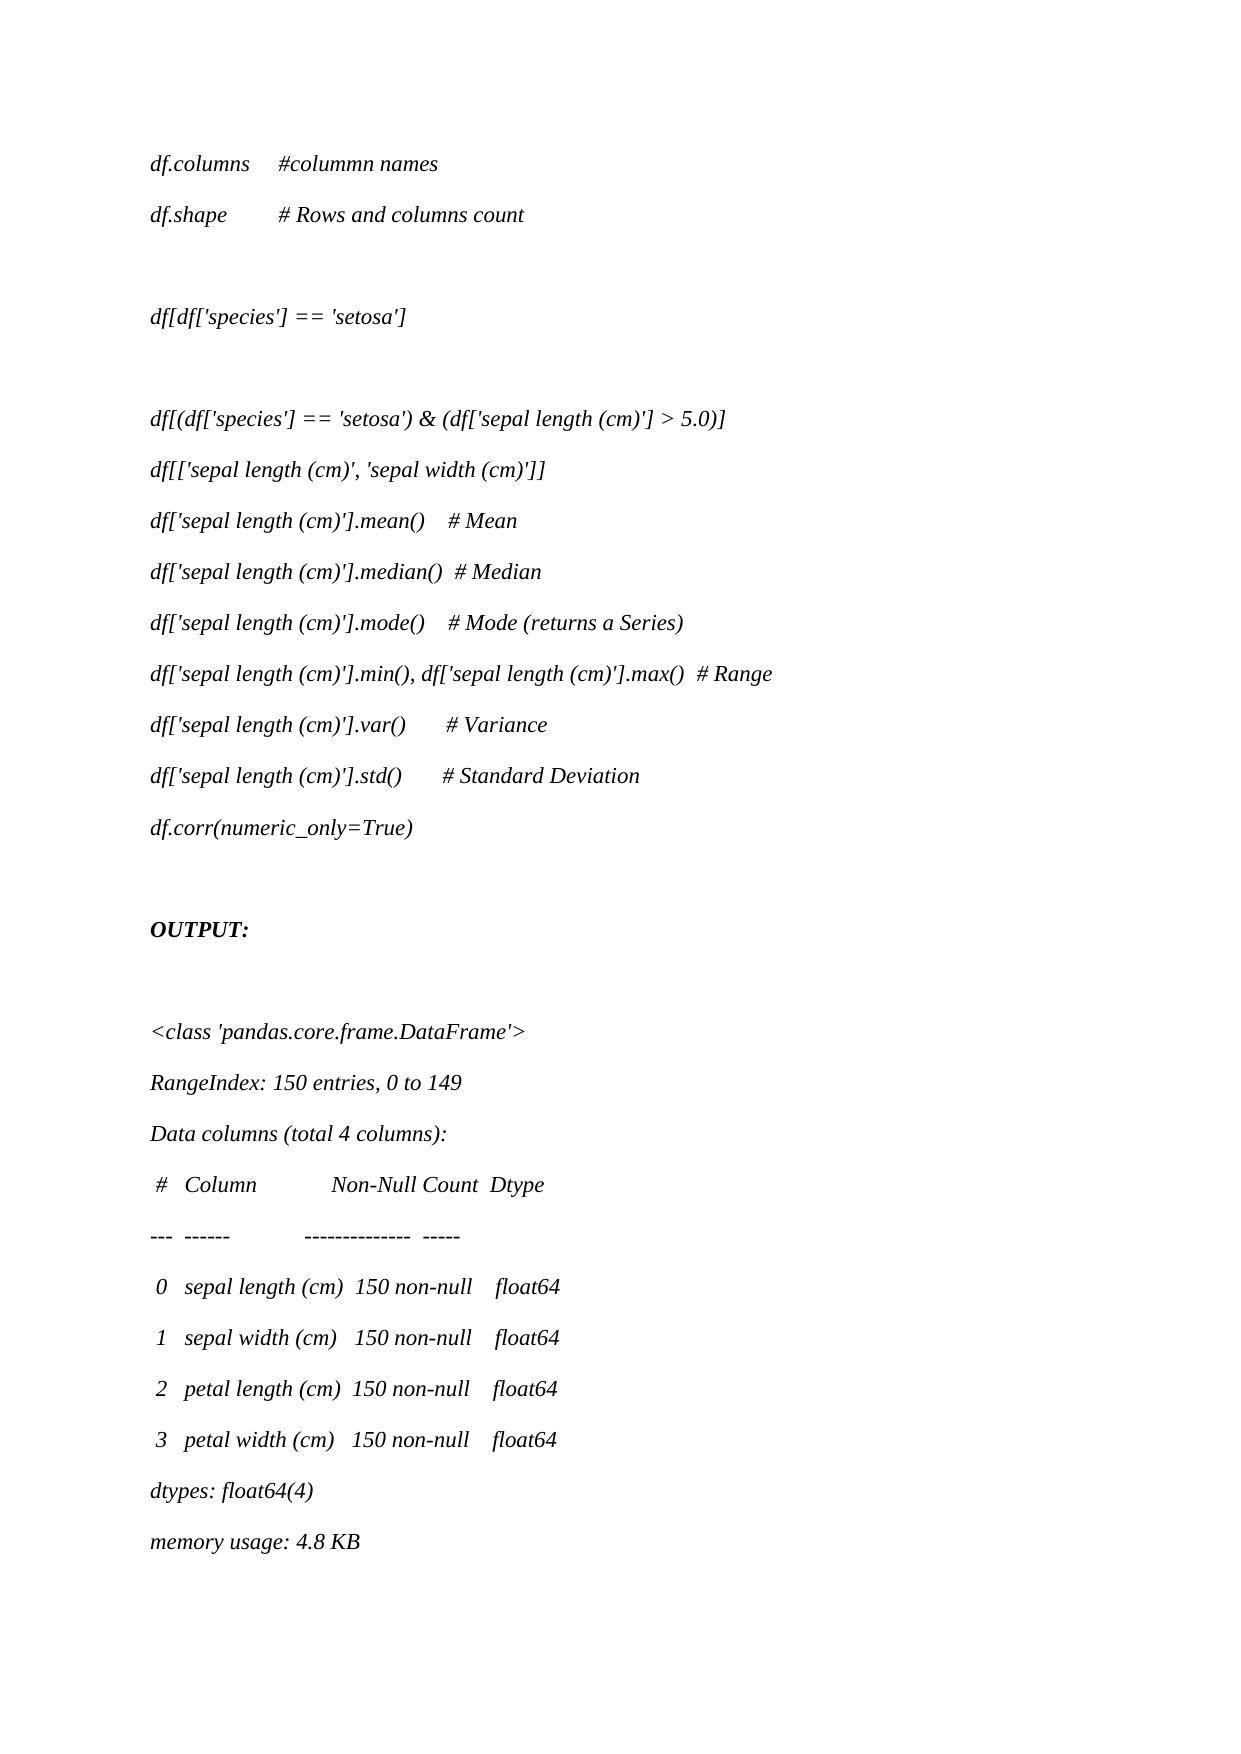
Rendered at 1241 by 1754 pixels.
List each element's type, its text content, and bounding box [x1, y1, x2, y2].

text df['sepal length (cm)'].min(), df['sepal length (cm)'].max() # Range [150, 660, 1090, 687]
text df.columns #colummn names [150, 150, 1090, 176]
text 2 petal length (cm) 150 non-null float64 [150, 1375, 1090, 1401]
text Data columns (total 4 columns): [150, 1120, 1090, 1146]
text 0 sepal length (cm) 150 non-null float64 [150, 1273, 1090, 1299]
text --- ------ -------------- ----- [150, 1222, 1090, 1248]
text df[['sepal length (cm)', 'sepal width (cm)']] [150, 456, 1090, 483]
text dtypes: float64(4) [150, 1477, 1090, 1503]
text df['sepal length (cm)'].median() # Median [150, 558, 1090, 585]
text df['sepal length (cm)'].mean() # Mean [150, 507, 1090, 534]
text OUTPUT: [150, 916, 1090, 942]
text df[df['species'] == 'setosa'] [150, 303, 1090, 329]
text RangeIndex: 150 entries, 0 to 149 [150, 1069, 1090, 1095]
text df['sepal length (cm)'].var() # Variance [150, 711, 1090, 738]
text df[(df['species'] == 'setosa') & (df['sepal length (cm)'] > 5.0)] [150, 405, 1090, 432]
text memory usage: 4.8 KB [150, 1528, 1090, 1554]
text df['sepal length (cm)'].std() # Standard Deviation [150, 762, 1090, 789]
text df['sepal length (cm)'].mode() # Mode (returns a Series) [150, 609, 1090, 636]
text # Column Non-Null Count Dtype [150, 1171, 1090, 1197]
text df.corr(numeric_only=True) [150, 813, 1090, 840]
text <class 'pandas.core.frame.DataFrame'> [150, 1018, 1090, 1044]
text 1 sepal width (cm) 150 non-null float64 [150, 1324, 1090, 1350]
text df.shape # Rows and columns count [150, 201, 1090, 227]
text 3 petal width (cm) 150 non-null float64 [150, 1426, 1090, 1452]
